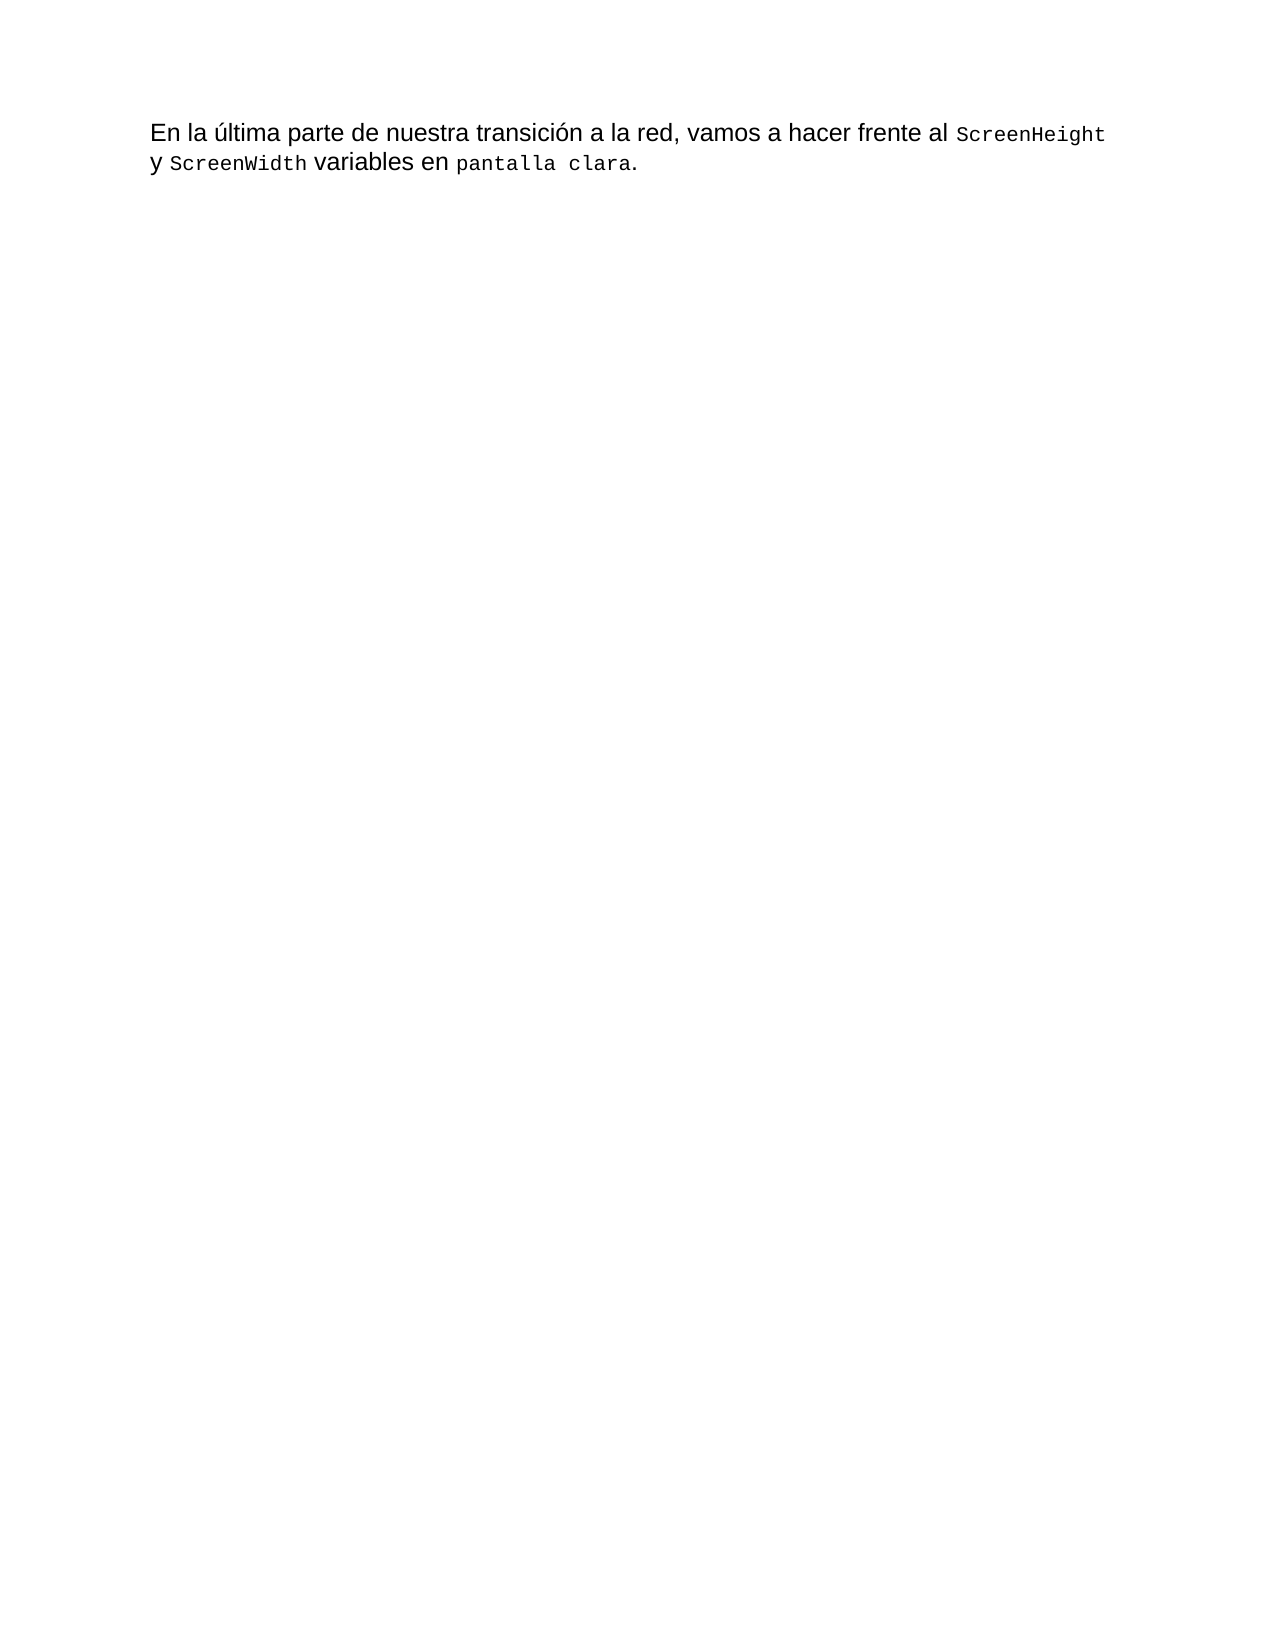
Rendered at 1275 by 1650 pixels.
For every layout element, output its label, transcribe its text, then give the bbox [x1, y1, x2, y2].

text En la última parte de nuestra transición a la red, vamos a hacer frente al ScreenHeight y ScreenWidth variables en pantalla clara. [150, 118, 1125, 177]
